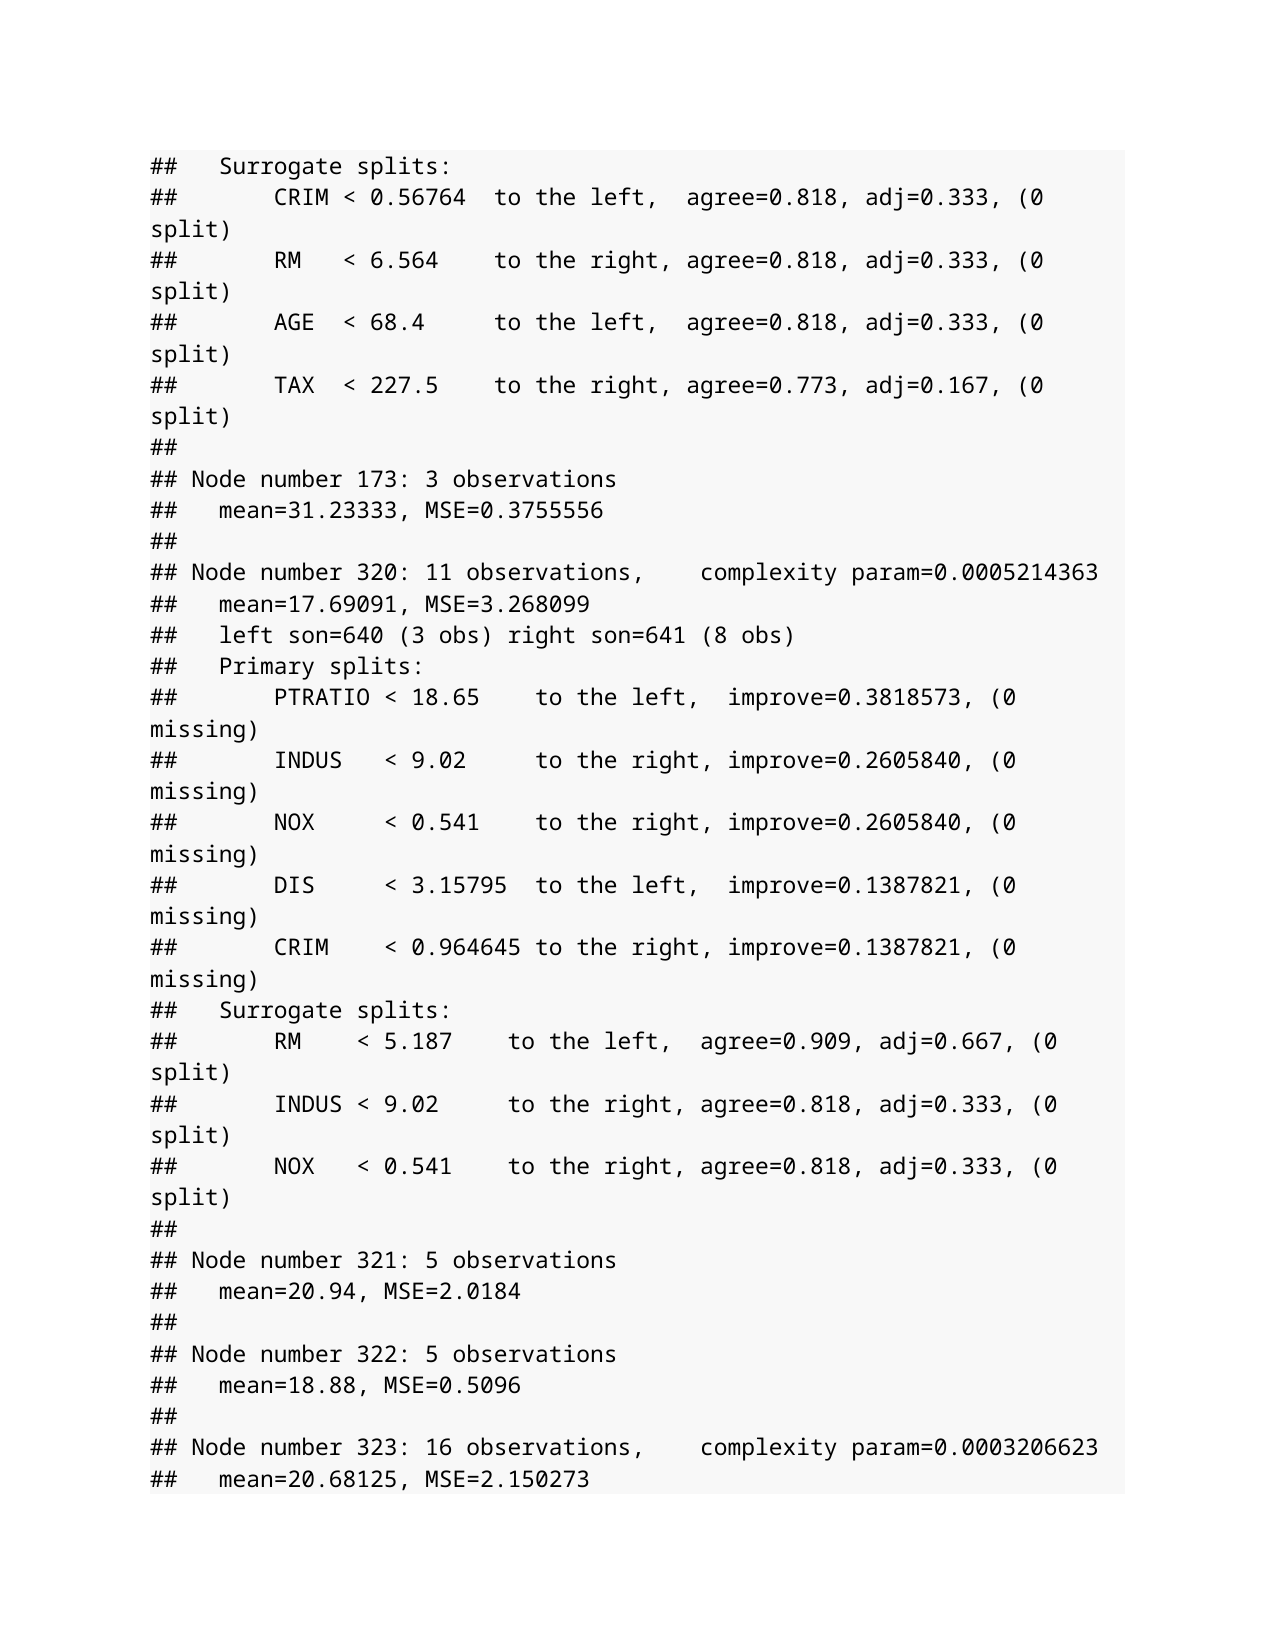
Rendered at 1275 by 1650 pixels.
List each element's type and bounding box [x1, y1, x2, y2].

text [150, 150, 1125, 1494]
